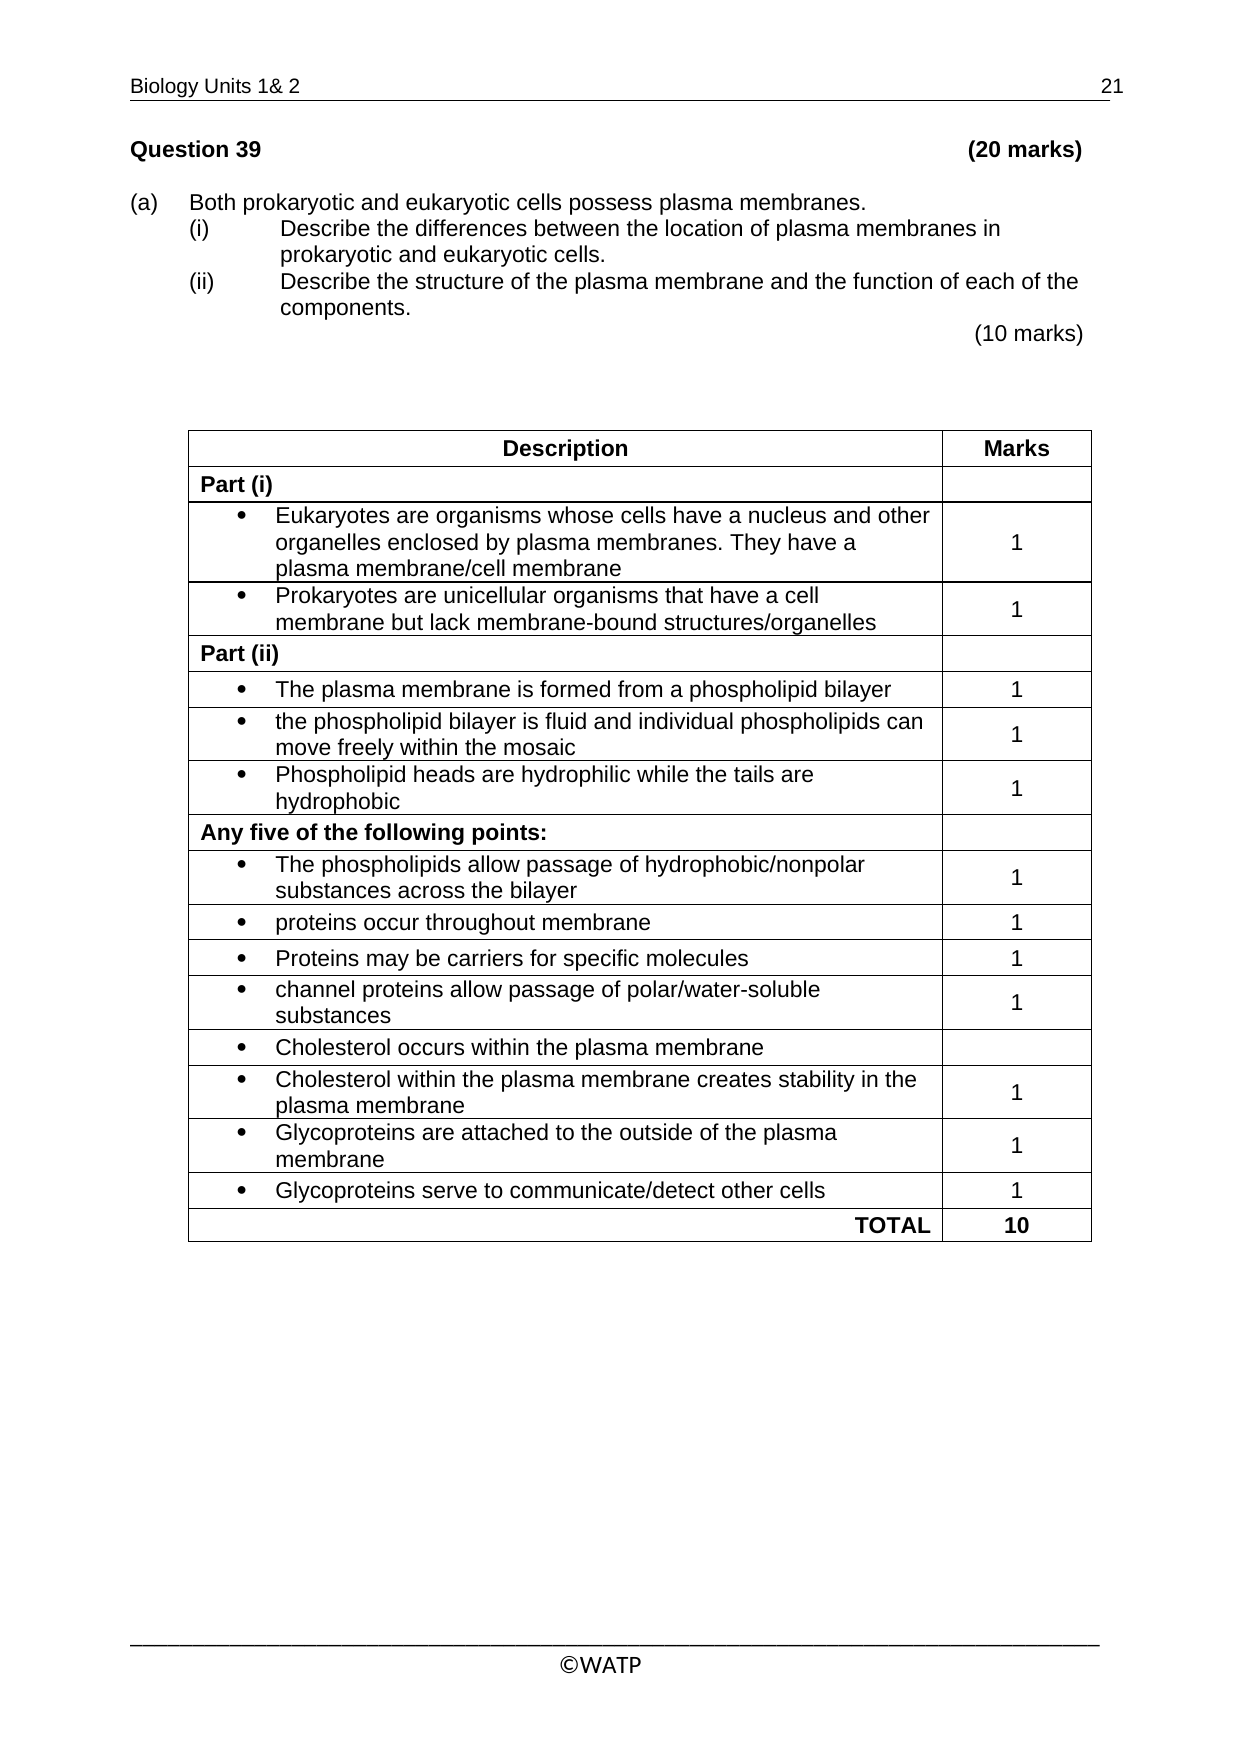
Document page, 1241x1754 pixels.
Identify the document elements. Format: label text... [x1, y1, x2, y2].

table_cell [943, 1030, 1091, 1064]
table_cell 1 [943, 708, 1091, 760]
table_cell Eukaryotes are organisms whose cells have a nucleus and other organelles enclosed by plasma membranes. They have a plasma membrane/cell membrane [189, 503, 942, 581]
table_cell 1 [943, 851, 1091, 904]
table_cell 1 [943, 940, 1091, 975]
table_cell Phospholipid heads are hydrophilic while the tails are hydrophobic [189, 761, 942, 814]
table_cell proteins occur throughout membrane [189, 905, 942, 939]
table_cell 10 [943, 1209, 1091, 1241]
table_cell [943, 636, 1091, 671]
table_cell 1 [943, 672, 1091, 707]
table_cell The plasma membrane is formed from a phospholipid bilayer [189, 672, 942, 707]
table_cell Prokaryotes are unicellular organisms that have a cell membrane but lack membrane-bound structures/organelles [189, 583, 942, 635]
table_cell 1 [943, 905, 1091, 939]
text (i) Describe the differences between the location of plasma membranes in prokaryotic and eukaryotic cells. [130, 215, 1110, 268]
table_cell 1 [943, 976, 1091, 1029]
table_cell [943, 815, 1091, 850]
table_cell Glycoproteins are attached to the outside of the plasma membrane [189, 1119, 942, 1172]
table_cell Part (ii) [189, 636, 942, 671]
table_cell Cholesterol within the plasma membrane creates stability in the plasma membrane [189, 1066, 942, 1118]
table_cell the phospholipid bilayer is fluid and individual phospholipids can move freely within the mosaic [189, 708, 942, 760]
table_cell 1 [943, 583, 1091, 635]
table_cell channel proteins allow passage of polar/water-soluble substances [189, 976, 942, 1029]
table_cell Any five of the following points: [189, 815, 942, 850]
table_cell The phospholipids allow passage of hydrophobic/nonpolar substances across the bilayer [189, 851, 942, 904]
table_cell 1 [943, 1119, 1091, 1172]
table_cell 1 [943, 1066, 1091, 1118]
table_cell TOTAL [189, 1209, 942, 1241]
table_cell Proteins may be carriers for specific molecules [189, 940, 942, 975]
text (ii) Describe the structure of the plasma membrane and the function of each of the components. [130, 268, 1110, 320]
table_cell Glycoproteins serve to communicate/detect other cells [189, 1173, 942, 1208]
table_cell 1 [943, 1173, 1091, 1208]
table_cell Cholesterol occurs within the plasma membrane [189, 1030, 942, 1064]
table_cell Part (i) [189, 467, 942, 501]
text Question 39 (20 marks) [130, 136, 1110, 162]
text (a) Both prokaryotic and eukaryotic cells possess plasma membranes. [130, 188, 1110, 215]
text (10 marks) [130, 320, 1110, 347]
table_cell 1 [943, 761, 1091, 814]
table_cell [943, 467, 1091, 501]
table_header Description [189, 431, 942, 466]
table_cell 1 [943, 503, 1091, 581]
table_header Marks [943, 431, 1091, 466]
